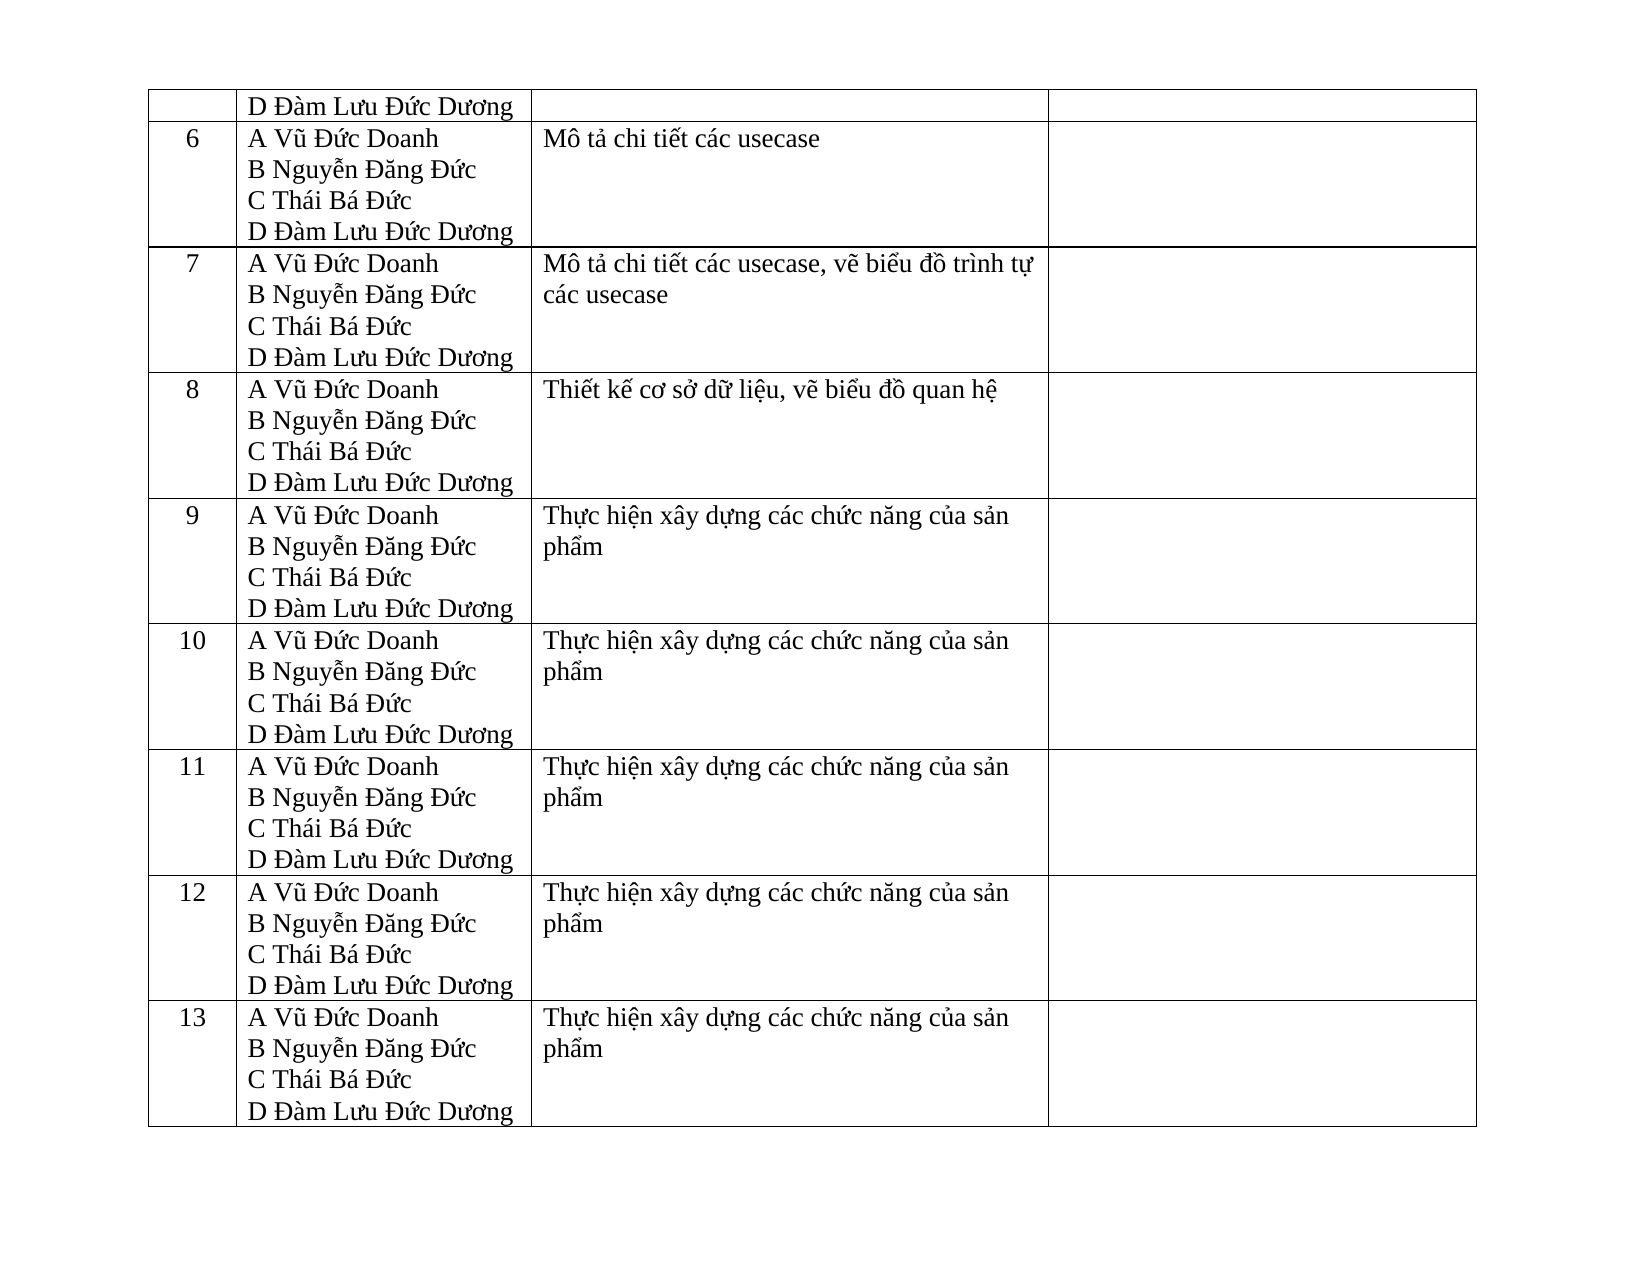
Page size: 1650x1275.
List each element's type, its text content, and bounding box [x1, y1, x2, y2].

table_cell A Vũ Đức Doanh B Nguyễn Đăng Đức C Thái Bá Đức D Đàm Lưu Đức Dương [237, 373, 531, 498]
table_cell 11 [149, 750, 236, 874]
table_cell 8 [149, 373, 236, 498]
table_cell A Vũ Đức Doanh B Nguyễn Đăng Đức C Thái Bá Đức D Đàm Lưu Đức Dương [237, 248, 531, 372]
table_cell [237, 1001, 531, 1126]
table_cell 7 [149, 248, 236, 372]
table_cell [237, 122, 531, 246]
table_cell [1049, 876, 1476, 1000]
table_cell [1049, 499, 1476, 623]
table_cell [237, 876, 531, 1000]
table_cell A Vũ Đức Doanh B Nguyễn Đăng Đức C Thái Bá Đức D Đàm Lưu Đức Dương [237, 750, 531, 874]
table_cell Mô tả chi tiết các usecase [532, 122, 1048, 246]
table_cell Thiết kế cơ sở dữ liệu, vẽ biểu đồ quan hệ [532, 373, 1048, 498]
table_cell 12 [149, 876, 236, 1000]
table_cell A Vũ Đức Doanh B Nguyễn Đăng Đức C Thái Bá Đức D Đàm Lưu Đức Dương [237, 499, 531, 623]
table_cell [1049, 1001, 1476, 1126]
table_cell 5 [149, 90, 236, 121]
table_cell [532, 90, 1048, 121]
table_cell A Vũ Đức Doanh B Nguyễn Đăng Đức C Thái Bá Đức D Đàm Lưu Đức Dương [237, 624, 531, 749]
table_cell [1049, 122, 1476, 246]
table_cell Thực hiện xây dựng các chức năng của sản phẩm [532, 624, 1048, 749]
table_cell Thực hiện xây dựng các chức năng của sản phẩm [532, 499, 1048, 623]
table_cell [1049, 90, 1476, 121]
table_cell [1049, 624, 1476, 749]
table_cell [1049, 750, 1476, 874]
table_cell 9 [149, 499, 236, 623]
table_cell Mô tả chi tiết các usecase, vẽ biểu đồ trình tự các usecase [532, 248, 1048, 372]
table_cell 13 [149, 1001, 236, 1126]
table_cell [532, 876, 1048, 1000]
table_cell 6 [149, 122, 236, 246]
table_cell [237, 90, 531, 121]
table_cell Thực hiện xây dựng các chức năng của sản phẩm [532, 750, 1048, 874]
table_cell [1049, 248, 1476, 372]
table_cell [1049, 373, 1476, 498]
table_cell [532, 1001, 1048, 1126]
table_cell 10 [149, 624, 236, 749]
